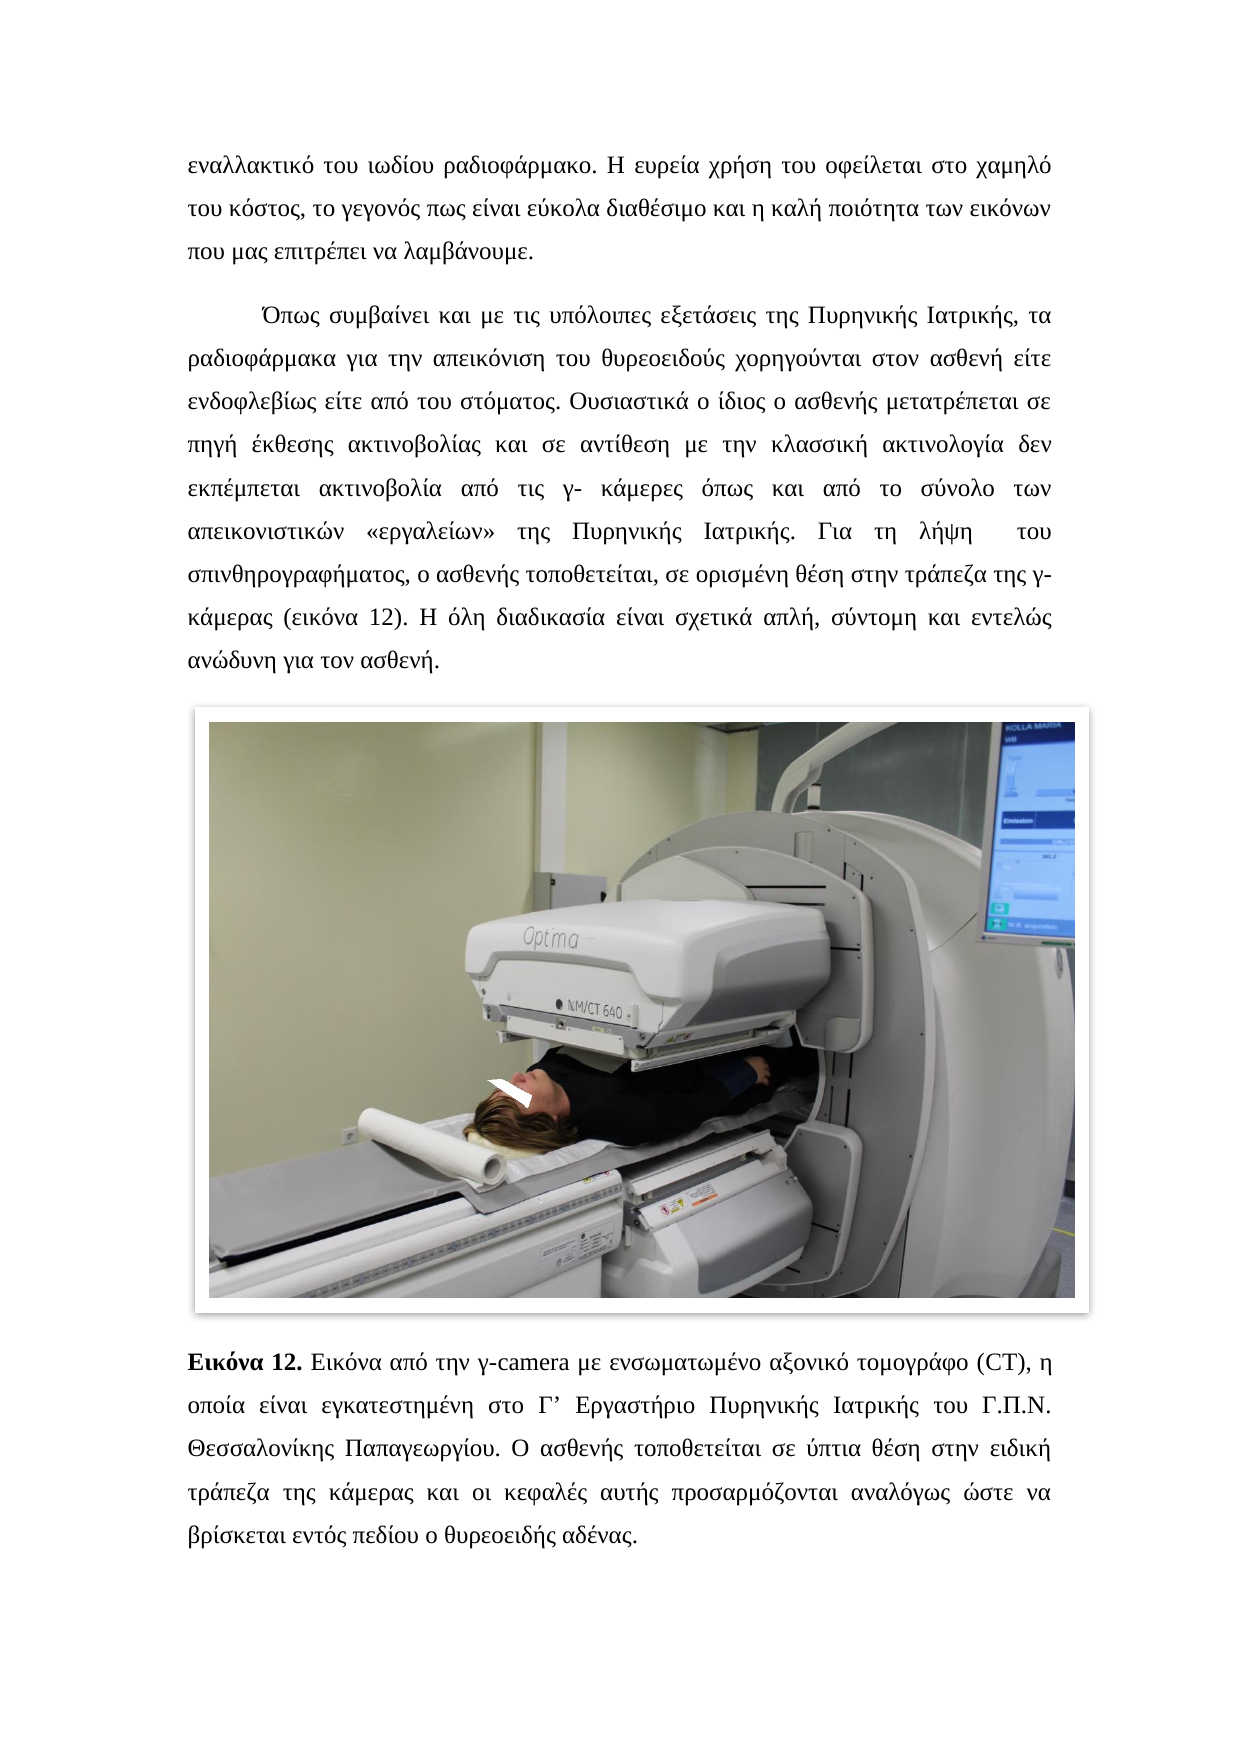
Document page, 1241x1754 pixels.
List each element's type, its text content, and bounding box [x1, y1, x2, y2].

text Εικόνα 12. Εικόνα από την γ-camera με ενσωματωμένο αξονικό τομογράφο (CT), η οποία είναι εγκατεστημένη στο Γ’ Εργαστήριο Πυρηνικής Ιατρικής του Γ.Π.Ν. Θεσσαλονίκης Παπαγεωργίου. Ο ασθενής τοποθετείται σε ύπτια θέση στην ειδική τράπεζα της κάμερας και οι κεφαλές αυτής προσαρμόζονται αναλόγως ώστε να βρίσκεται εντός πεδίου ο θυρεοειδής αδένας. [187, 1347, 1053, 1548]
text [187, 150, 1053, 265]
text Όπως συμβαίνει και με τις υπόλοιπες εξετάσεις της Πυρηνικής Ιατρικής, τα ραδιοφάρμακα για την απεικόνιση του θυρεοειδούς χορηγούνται στον ασθενή είτε ενδοφλεβίως είτε από του στόματος. Ουσιαστικά ο ίδιος ο ασθενής μετατρέπεται σε πηγή έκθεσης ακτινοβολίας και σε αντίθεση με την κλασσική ακτινολογία δεν εκπέμπεται ακτινοβολία από τις γ- κάμερες όπως και από το σύνολο των απεικονιστικών «εργαλείων» της Πυρηνικής Ιατρικής. Για τη λήψη του σπινθηρογραφήματος, ο ασθενής τοποθετείται, σε ορισμένη θέση στην τράπεζα της γ- κάμερας (εικόνα 12). Η όλη διαδικασία είναι σχετικά απλή, σύντομη και εντελώς ανώδυνη για τον ασθενή. [187, 300, 1053, 674]
picture [209, 722, 1075, 1298]
